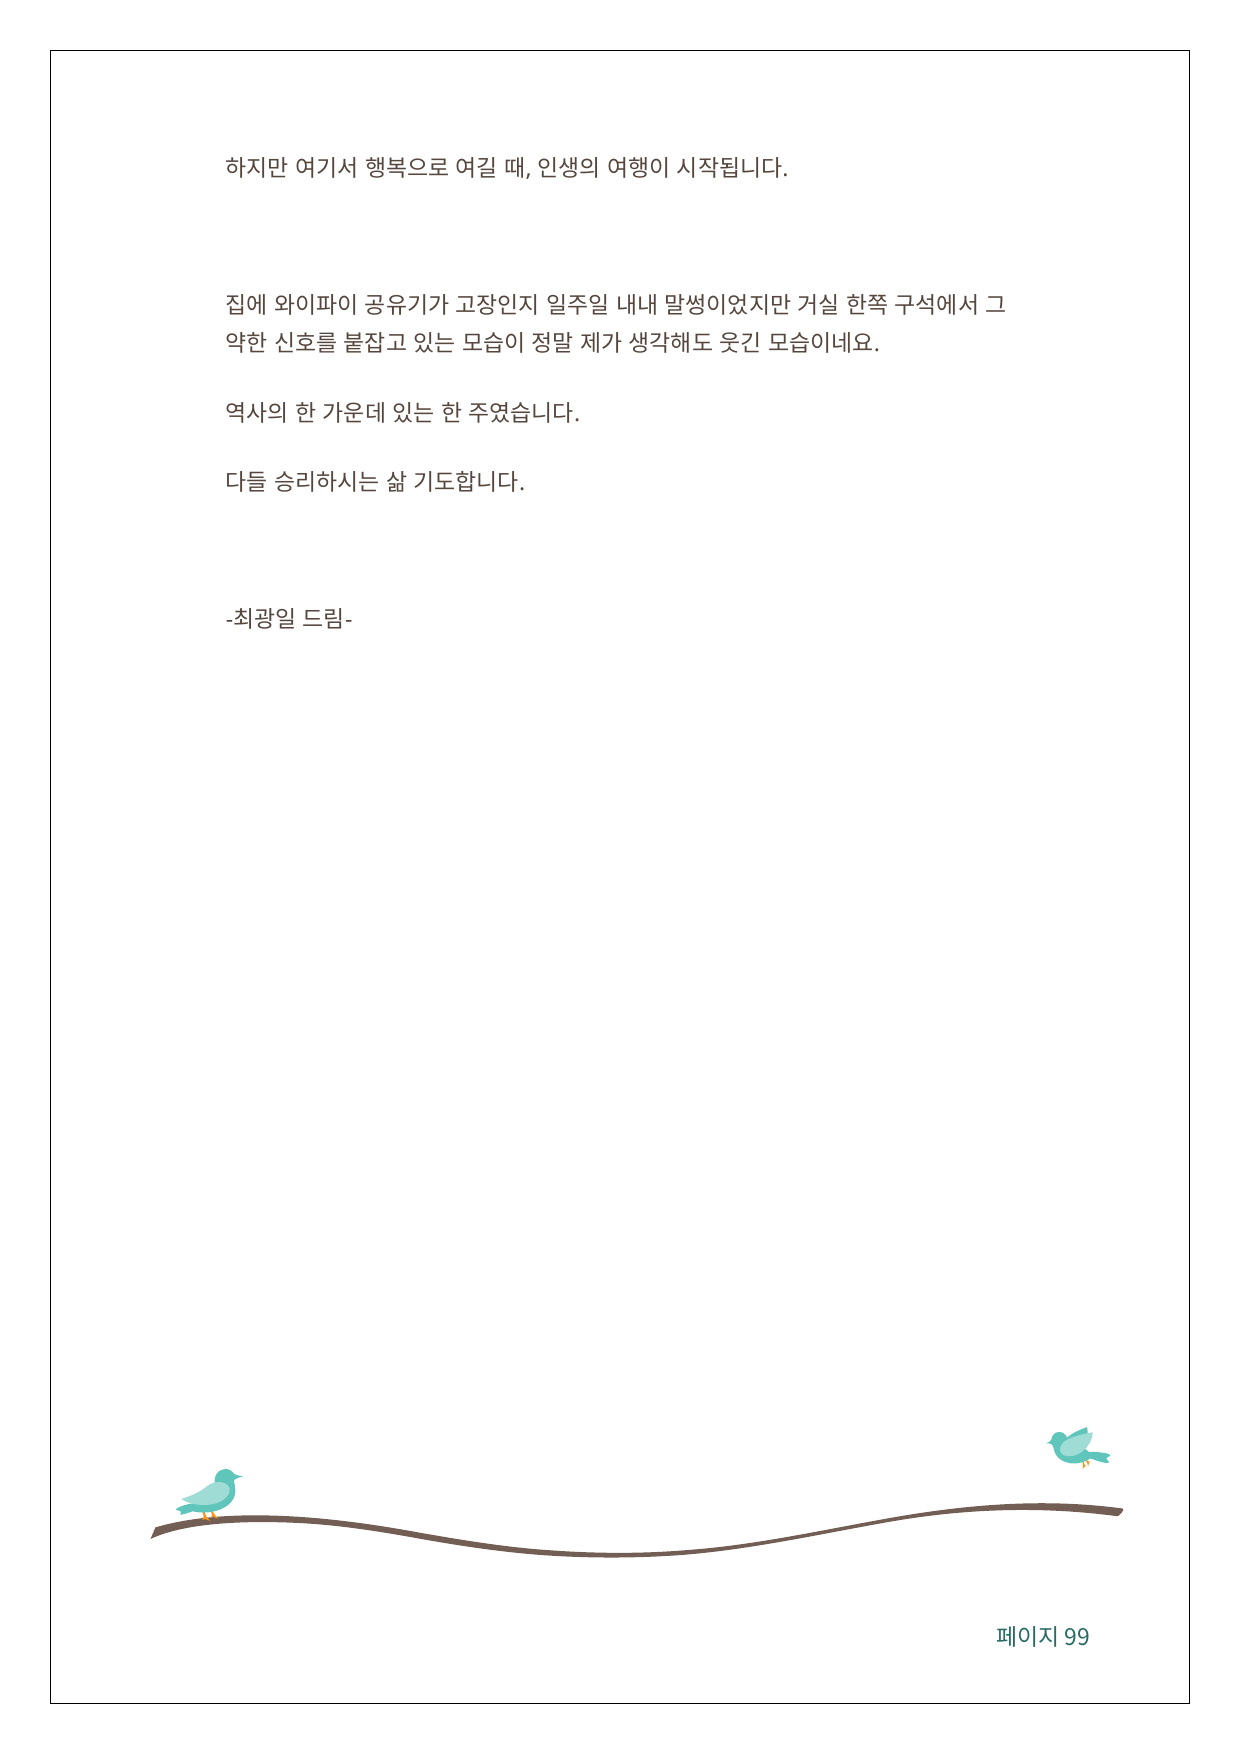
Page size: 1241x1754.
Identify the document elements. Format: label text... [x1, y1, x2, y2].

text 집에 와이파이 공유기가 고장인지 일주일 내내 말썽이었지만 거실 한쪽 구석에서 그 약한 신호를 붙잡고 있는 모습이 정말 제가 생각해도 웃긴 모습이네요. [226, 287, 1014, 358]
text 다들 승리하시는 삶 기도합니다. [226, 464, 1014, 497]
text 역사의 한 가운데 있는 한 주였습니다. [226, 394, 1014, 428]
text 하지만 여기서 행복으로 여길 때, 인생의 여행이 시작됩니다. [226, 150, 1014, 183]
text -최광일 드림- [226, 601, 1014, 634]
